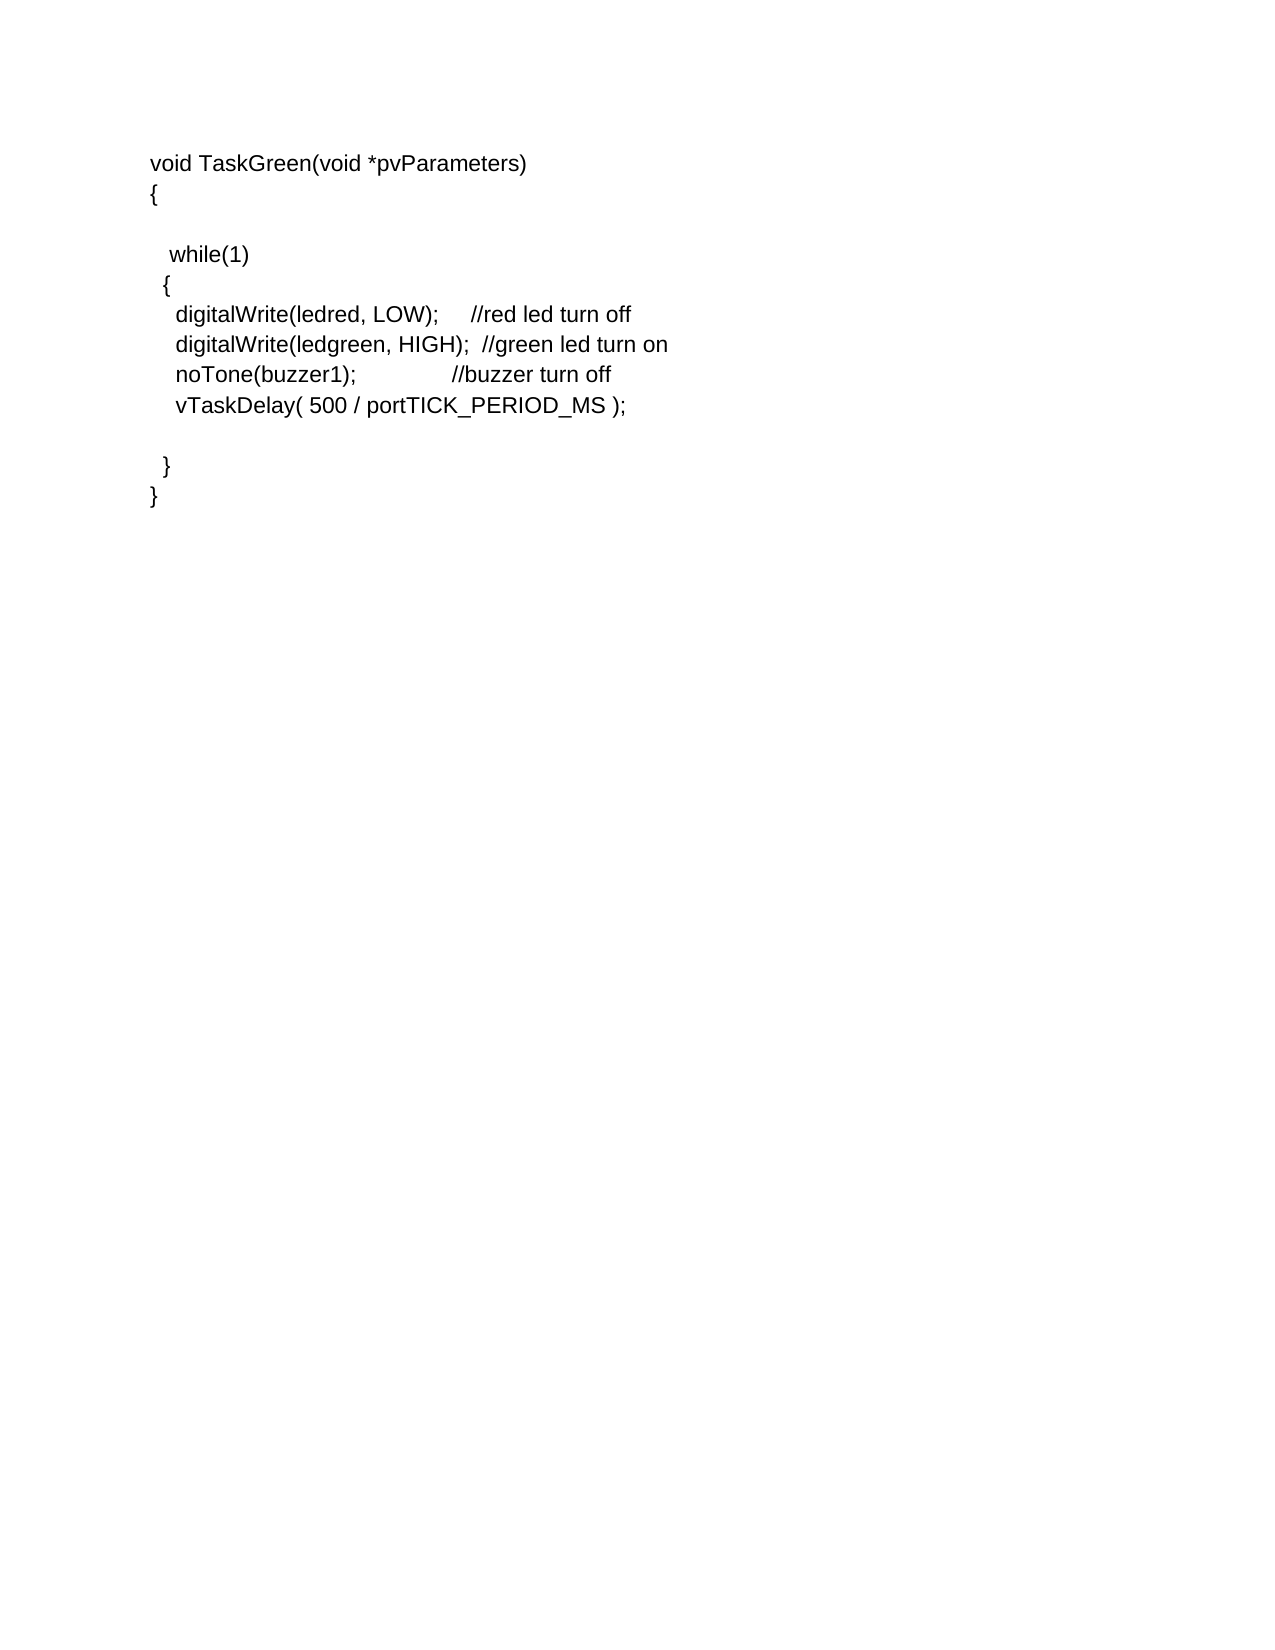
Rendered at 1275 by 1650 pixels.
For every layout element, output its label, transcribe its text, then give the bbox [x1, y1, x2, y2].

text vTaskDelay( 500 / portTICK_PERIOD_MS ); [150, 392, 1125, 418]
text digitalWrite(ledgreen, HIGH); //green led turn on [150, 331, 1125, 358]
text } [150, 482, 1125, 509]
text } [150, 452, 1125, 478]
text digitalWrite(ledred, LOW); //red led turn off [150, 301, 1125, 327]
text noTone(buzzer1); //buzzer turn off [150, 361, 1125, 388]
text { [150, 271, 1125, 297]
text while(1) [150, 241, 1125, 267]
text void TaskGreen(void *pvParameters) [150, 150, 1125, 176]
text { [150, 180, 1125, 207]
